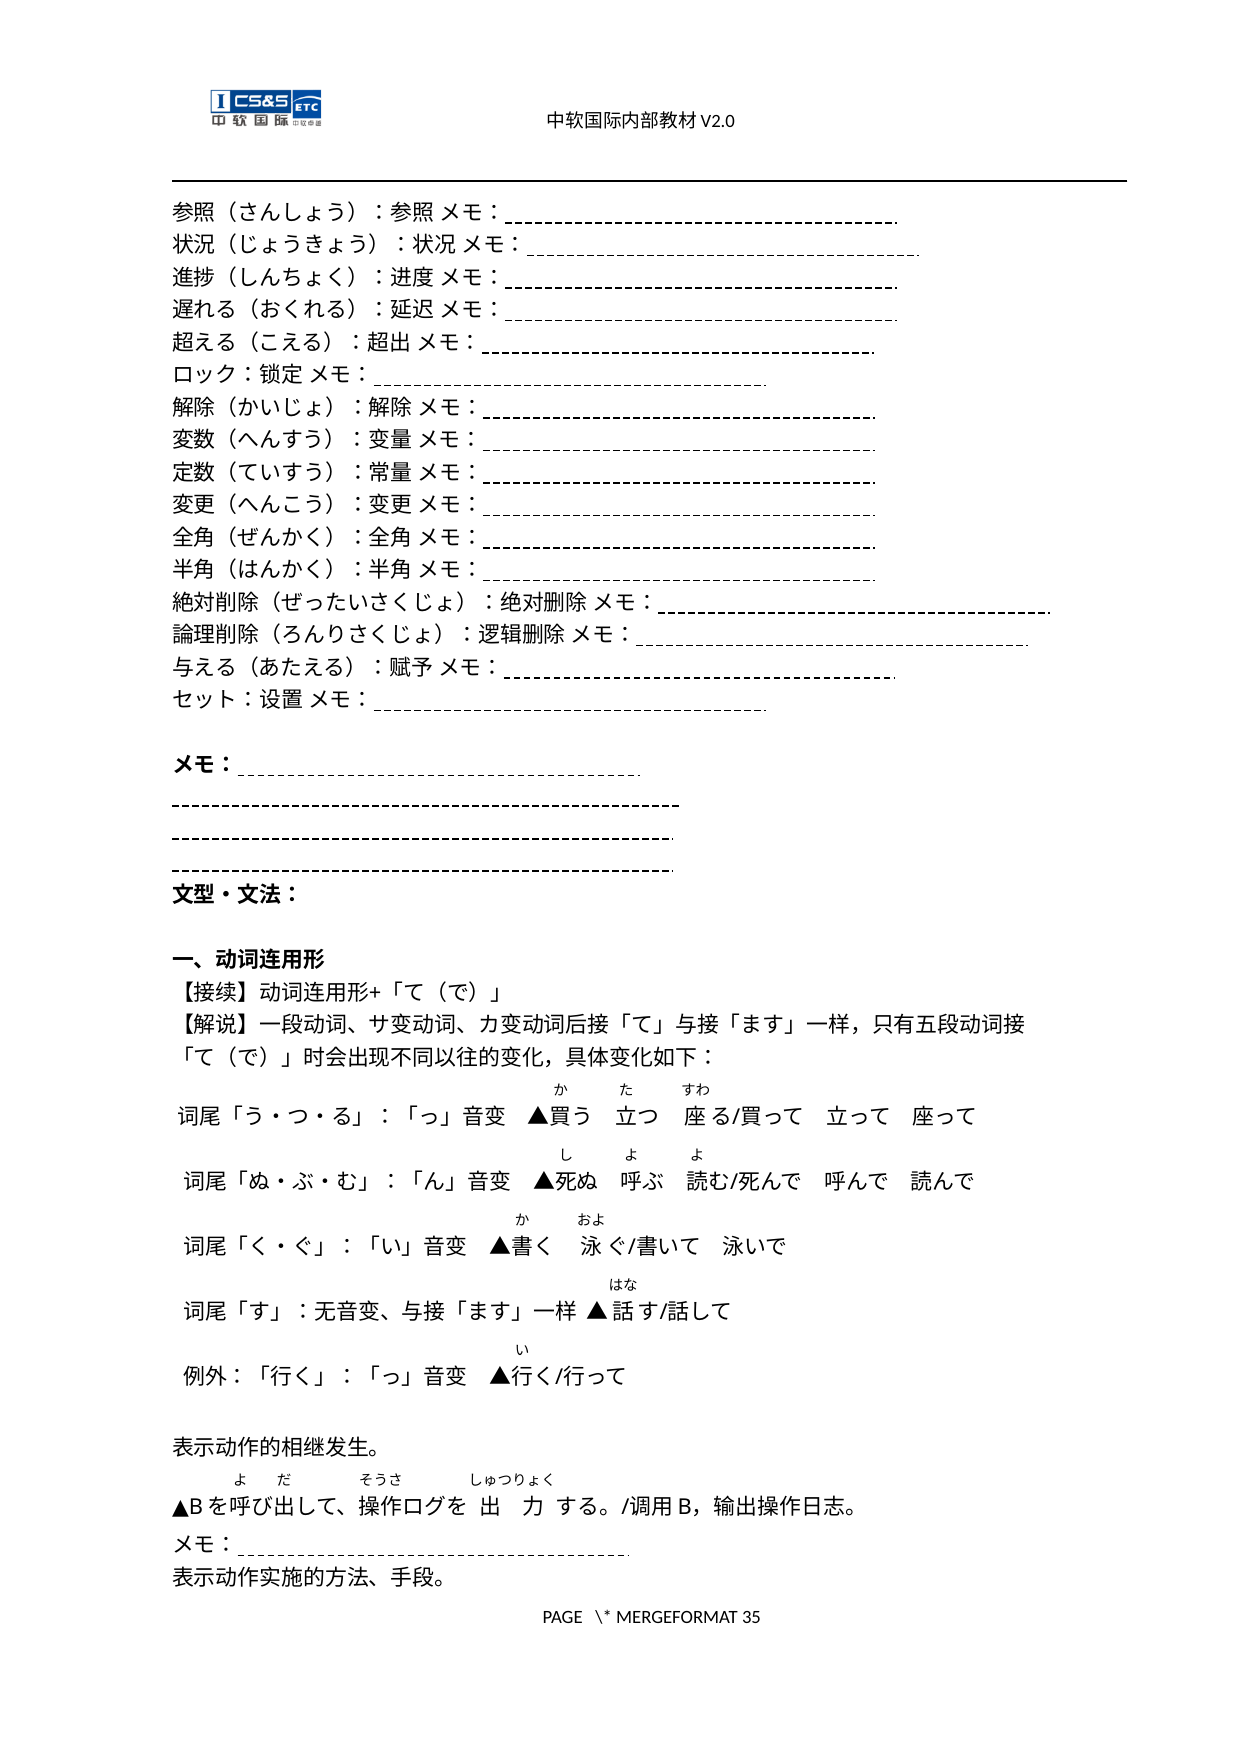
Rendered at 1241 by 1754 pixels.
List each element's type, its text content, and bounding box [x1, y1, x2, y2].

text 変数（へんすう）：变量 メモ： [172, 422, 1127, 454]
text 絶対削除（ぜったいさくじょ）：绝对删除 メモ： [172, 584, 1127, 617]
text セット：设置 メモ： [172, 682, 1127, 714]
text 文型・文法： [172, 877, 1127, 909]
text 与える（あたえる）：赋予 メモ： [172, 649, 1127, 682]
text 词尾「う・つ・る」：「っ」音变 ▲う つ る/買って 立って 座って [172, 1072, 1127, 1137]
text 【接续】动词连用形+「て（で）」 [172, 974, 1127, 1007]
text 表示动作实施的方法、手段。 [172, 1559, 1127, 1592]
text ロック：锁定 メモ： [172, 357, 1127, 389]
text 半角（はんかく）：半角 メモ： [172, 552, 1127, 584]
text 参照（さんしょう）：参照 メモ： [172, 194, 1127, 227]
text 表示动作的相继发生。 [172, 1429, 1127, 1462]
text 词尾「く・ぐ」：「い」音变 ▲く ぐ/書いて 泳いで [172, 1202, 1127, 1267]
picture [209, 88, 322, 127]
text 解除（かいじょ）：解除 メモ： [172, 389, 1127, 422]
text 【解说】一段动词、サ变动词、カ变动词后接「て」与接「ます」一样，只有五段动词接 [172, 1007, 1127, 1039]
text 論理削除（ろんりさくじょ）：逻辑删除 メモ： [172, 617, 1127, 649]
text ▲Bをびして、ログをする。/调用B，输出操作日志。 [172, 1462, 1127, 1527]
text 超える（こえる）：超出 メモ： [172, 324, 1127, 357]
text 状況（じょうきょう）：状况 メモ： [172, 227, 1127, 259]
text 词尾「す」：无音变、与接「ます」一样 ▲す/話して [172, 1267, 1127, 1332]
text 词尾「ぬ・ぶ・む」：「ん」音变 ▲ぬ ぶ む/死んで 呼んで 読んで [183, 1137, 1127, 1202]
text 一、动词连用形 [172, 942, 1127, 974]
text 変更（へんこう）：变更 メモ： [172, 487, 1127, 519]
text 例外：「行く」：「っ」音变 ▲く/行って [172, 1332, 1127, 1397]
text メモ： [172, 747, 1127, 779]
text 「て（で）」时会出现不同以往的变化，具体变化如下： [172, 1039, 1127, 1072]
text 遅れる（おくれる）：延迟 メモ： [172, 292, 1127, 324]
text メモ： [172, 1527, 1127, 1559]
text 進捗（しんちょく）：进度 メモ： [172, 259, 1127, 292]
text 全角（ぜんかく）：全角 メモ： [172, 519, 1127, 552]
text 定数（ていすう）：常量 メモ： [172, 454, 1127, 487]
